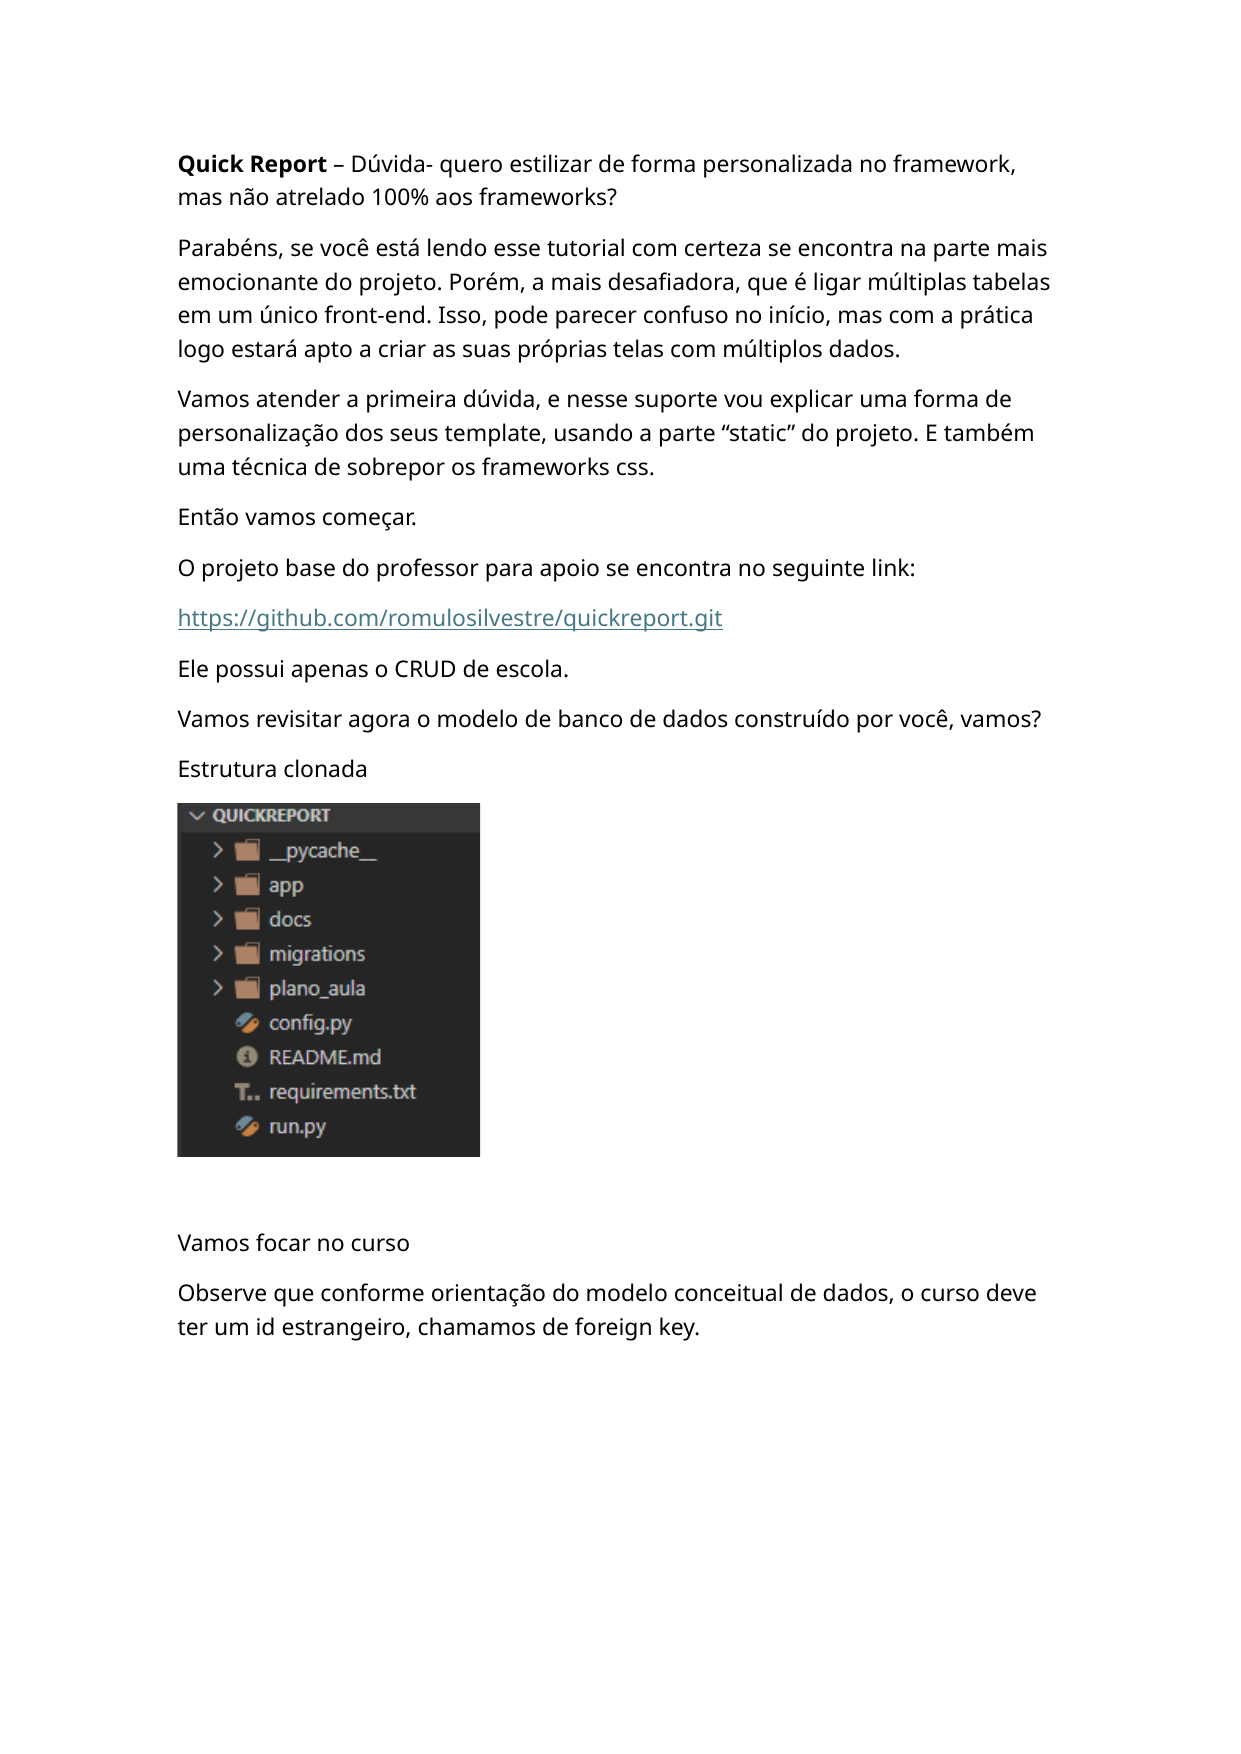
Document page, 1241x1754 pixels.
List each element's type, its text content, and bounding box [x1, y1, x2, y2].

text Estrutura clonada [177, 753, 1063, 785]
text https://github.com/romulosilvestre/quickreport.git [177, 602, 1063, 633]
text Vamos focar no curso [177, 1227, 1063, 1258]
text Ele possui apenas o CRUD de escola. [177, 653, 1063, 684]
text Quick Report – Dúvida- quero estilizar de forma personalizada no framework, mas não atrelado 100% aos frameworks? [177, 148, 1063, 213]
text O projeto base do professor para apoio se encontra no seguinte link: [177, 552, 1063, 583]
text Observe que conforme orientação do modelo conceitual de dados, o curso deve ter um id estrangeiro, chamamos de foreign key. [177, 1277, 1063, 1342]
picture [177, 803, 481, 1157]
text Vamos atender a primeira dúvida, e nesse suporte vou explicar uma forma de personalização dos seus template, usando a parte “static” do projeto. E também uma técnica de sobrepor os frameworks css. [177, 383, 1063, 482]
text Parabéns, se você está lendo esse tutorial com certeza se encontra na parte mais emocionante do projeto. Porém, a mais desafiadora, que é ligar múltiplas tabelas em um único front-end. Isso, pode parecer confuso no início, mas com a prática logo estará apto a criar as suas próprias telas com múltiplos dados. [177, 232, 1063, 364]
text Vamos revisitar agora o modelo de banco de dados construído por você, vamos? [177, 703, 1063, 734]
text Então vamos começar. [177, 501, 1063, 533]
